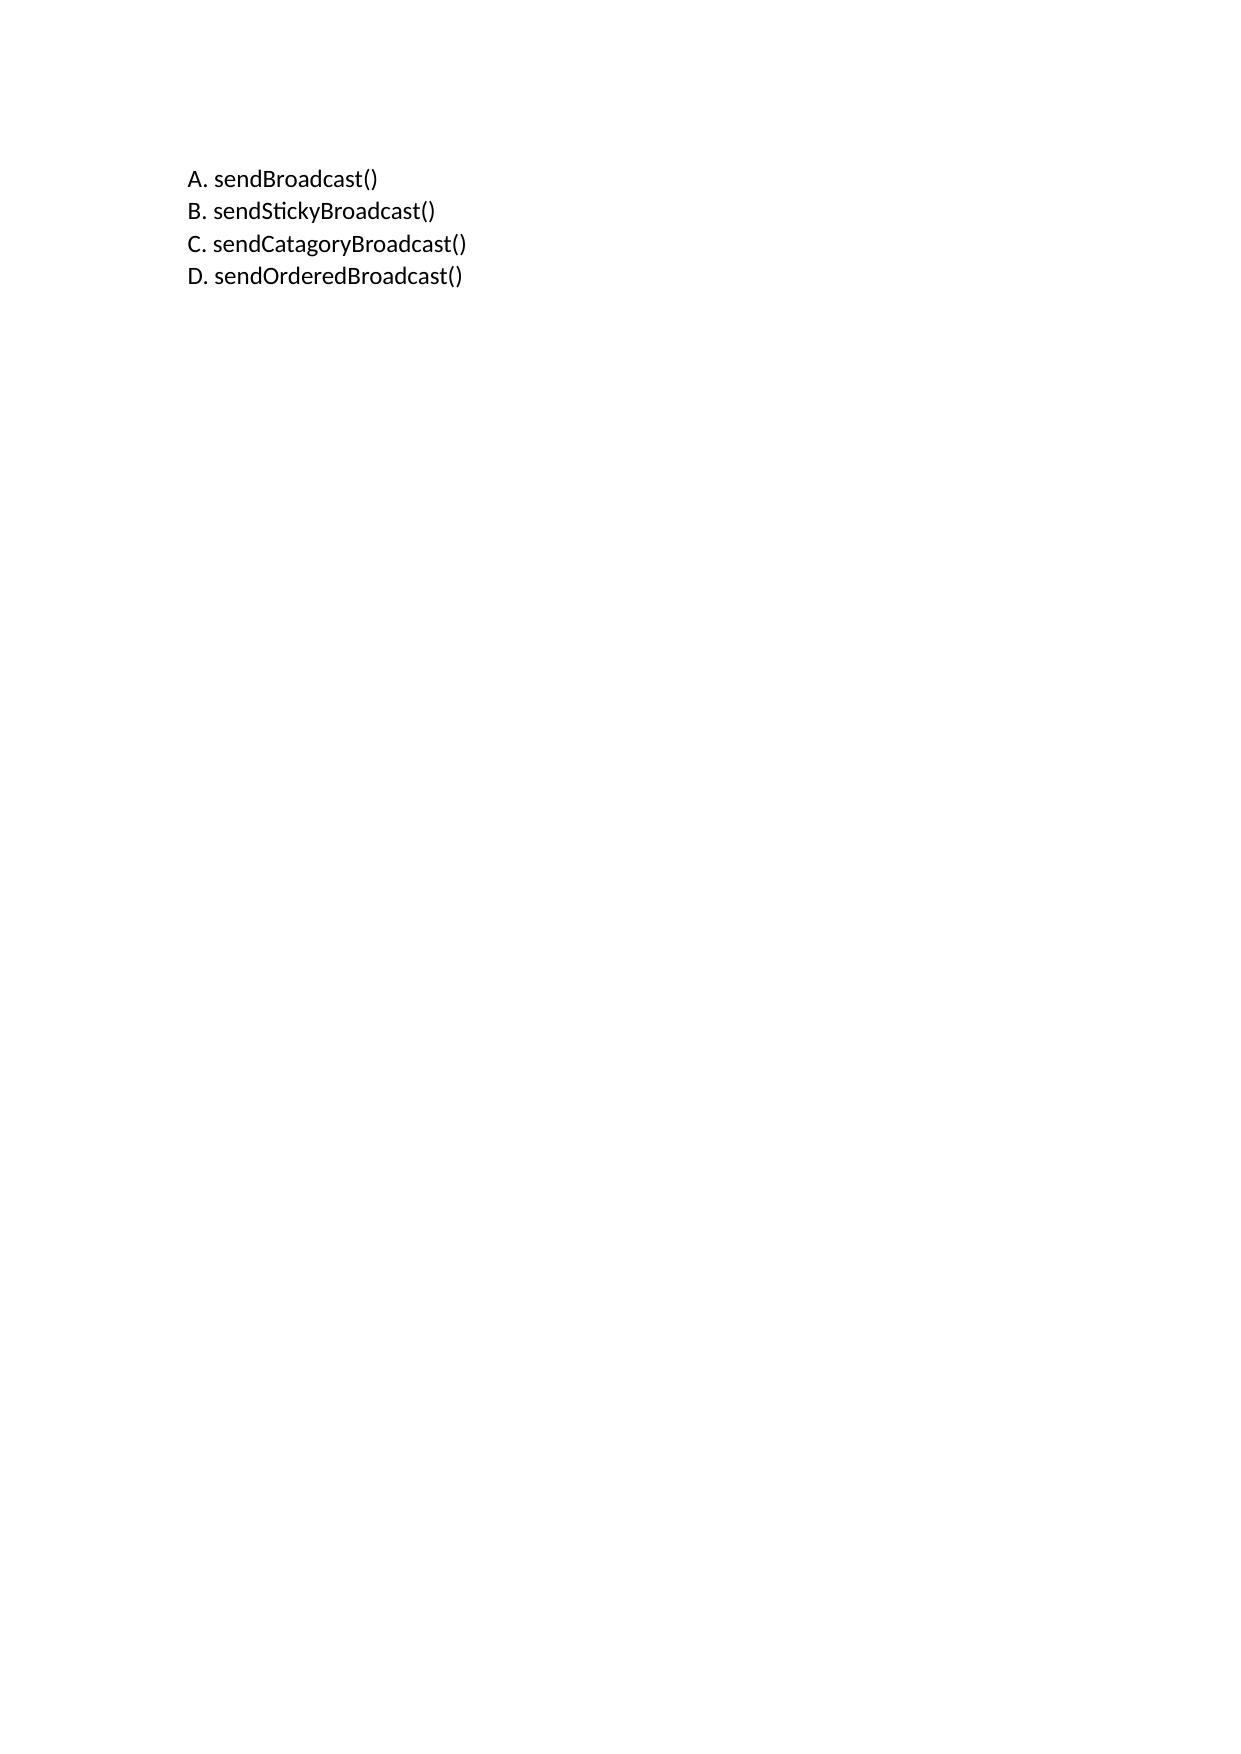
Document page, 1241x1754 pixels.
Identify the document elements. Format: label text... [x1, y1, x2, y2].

text A. sendBroadcast() [187, 162, 1053, 194]
text C. sendCatagoryBroadcast() [187, 227, 1053, 259]
text D. sendOrderedBroadcast() [187, 259, 1053, 292]
text B. sendStickyBroadcast() [187, 194, 1053, 227]
